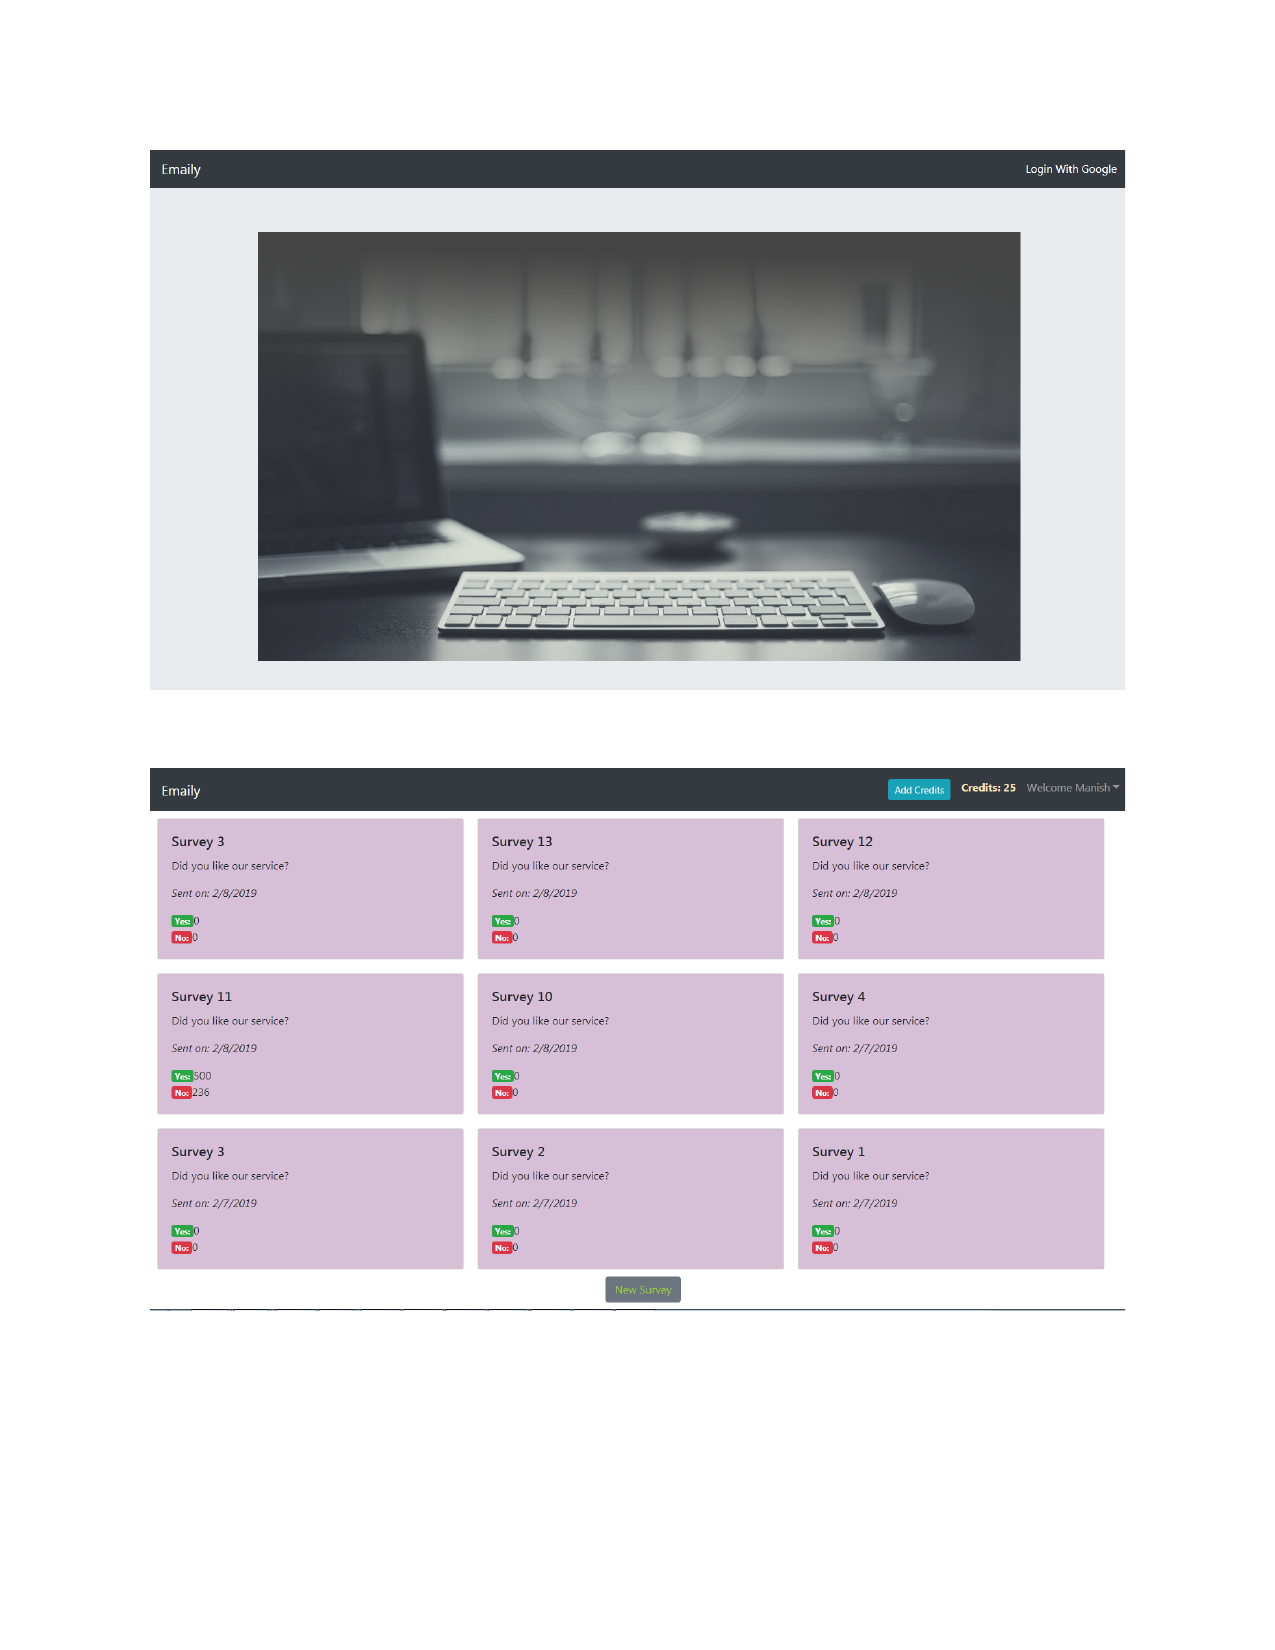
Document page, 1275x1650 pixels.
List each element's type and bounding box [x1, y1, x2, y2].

picture [150, 150, 1125, 690]
picture [150, 768, 1125, 1311]
